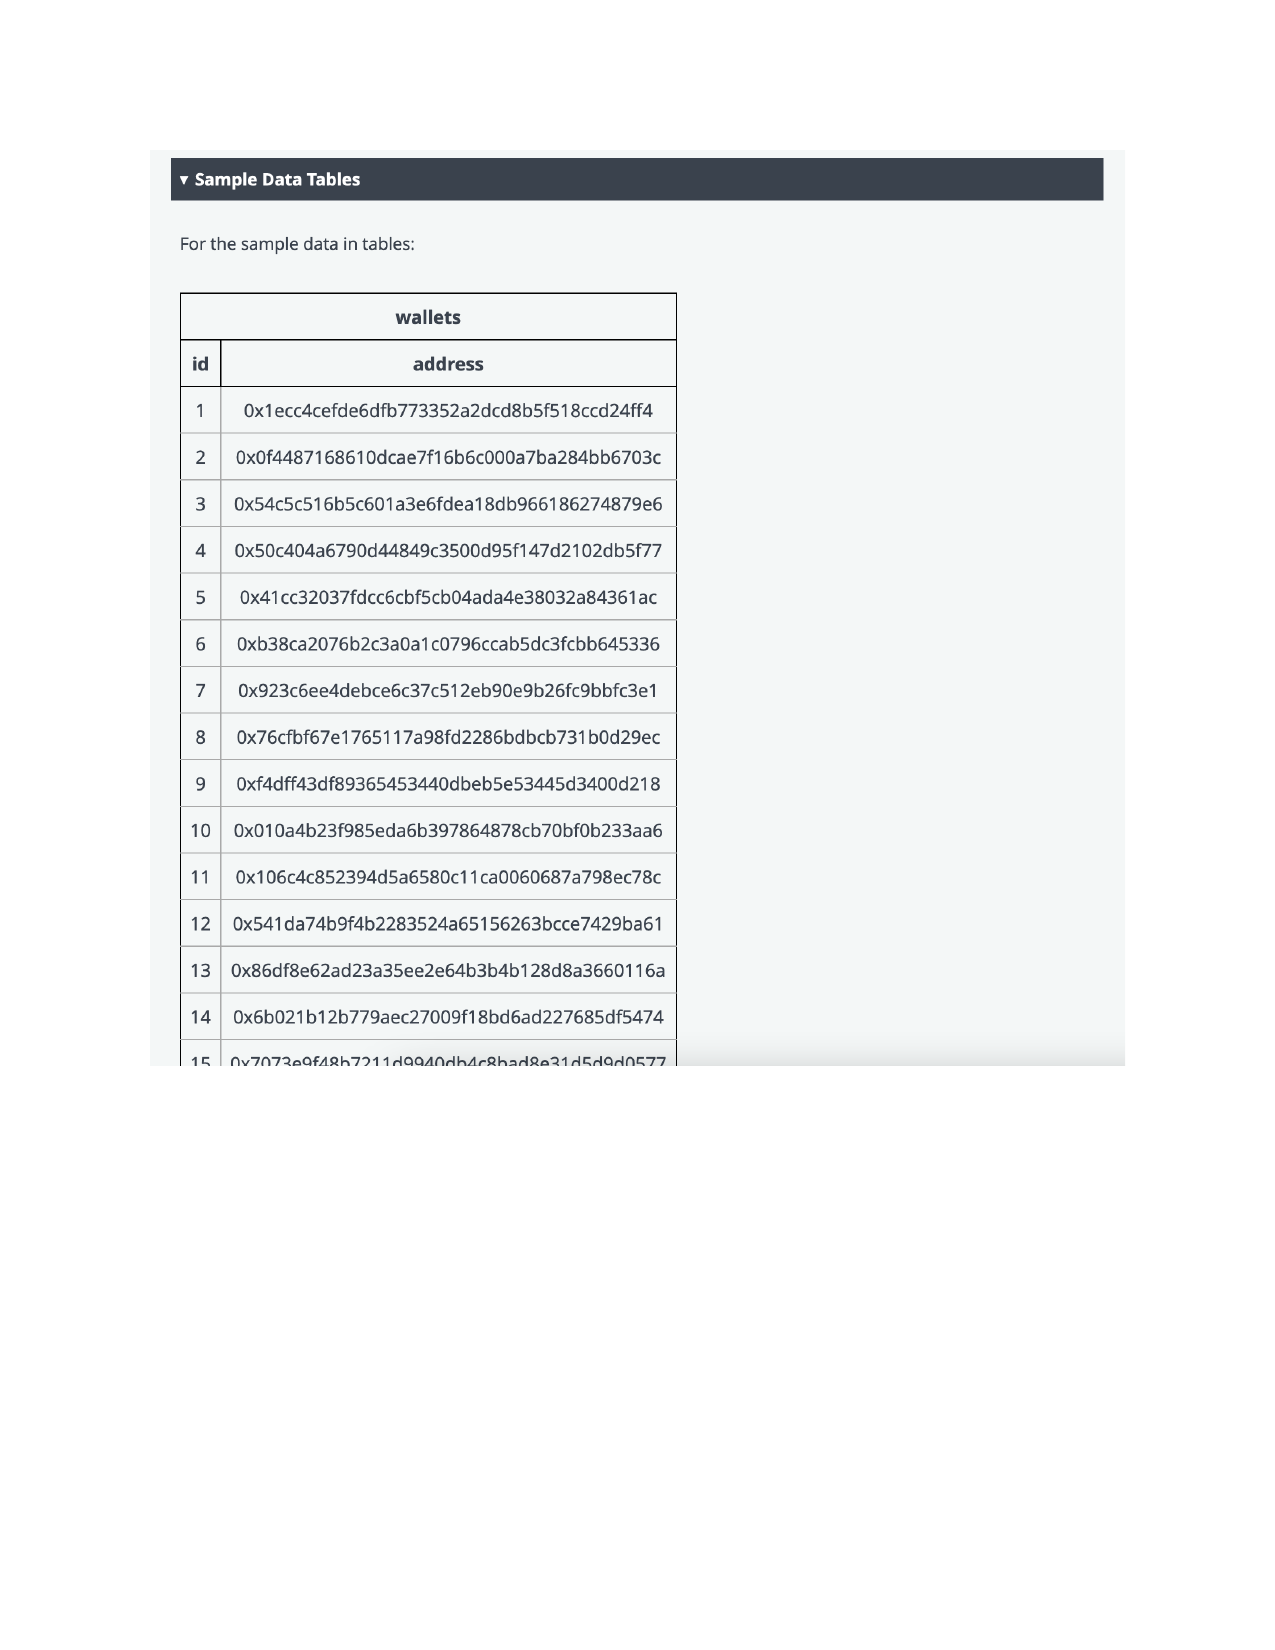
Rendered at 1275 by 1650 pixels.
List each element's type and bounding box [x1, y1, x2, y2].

picture [150, 150, 1125, 1066]
